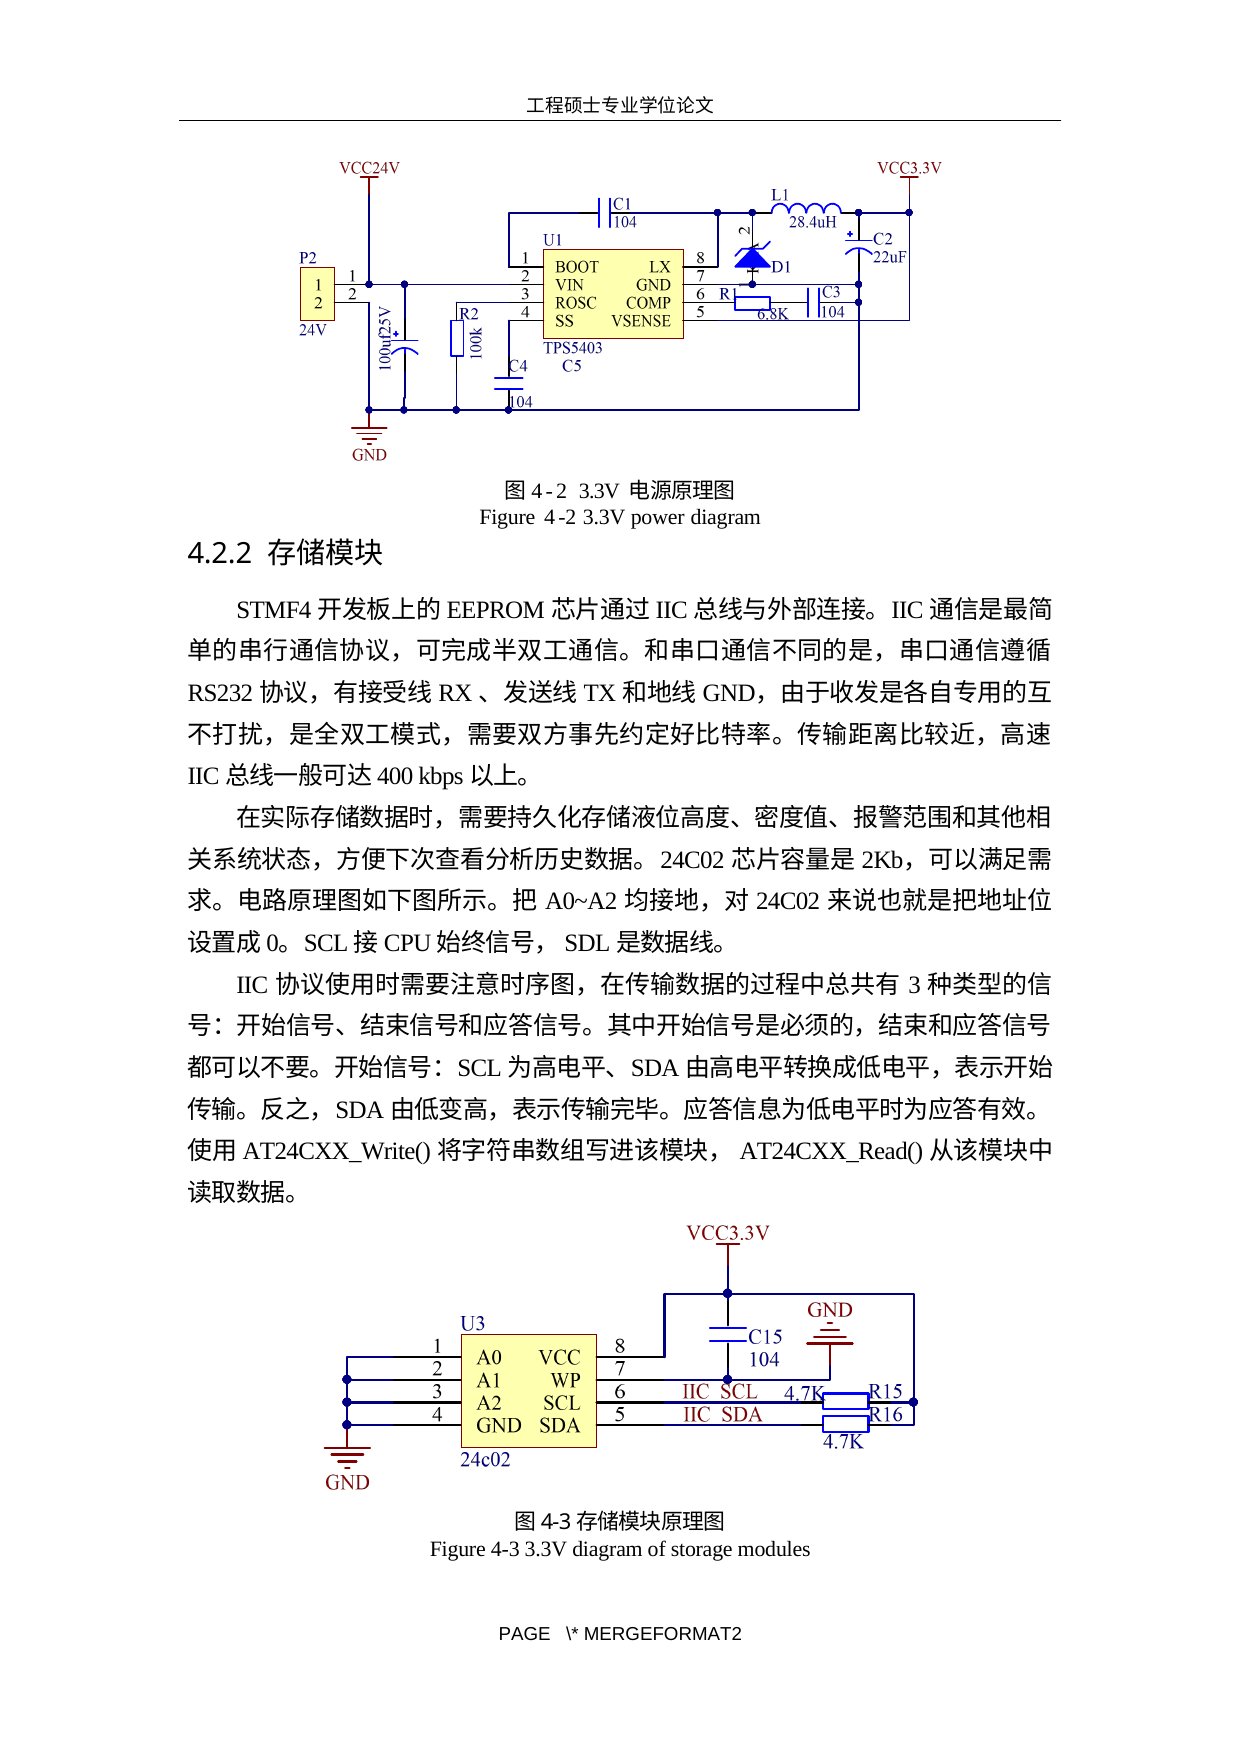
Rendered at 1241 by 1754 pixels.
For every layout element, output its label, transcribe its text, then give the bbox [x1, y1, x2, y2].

text Figure 4-3 3.3V diagram of storage modules [187, 1536, 1053, 1561]
text 图 4-2 3.3V 电源原理图 [187, 473, 1053, 504]
text Figure 4-2 3.3V power diagram [187, 504, 1053, 529]
text IIC 协议使用时需要注意时序图，在传输数据的过程中总共有 3 种类型的信号：开始信号、结束信号和应答信号。其中开始信号是必须的，结束和应答信号都可以不要。开始信号：SCL 为高电平、SDA 由高电平转换成低电平，表示开始传输。反之，SDA 由低变高，表示传输完毕。应答信息为低电平时为应答有效。使用AT24CXX_Write() 将字符串数组写进该模块， AT24CXX_Read() 从该模块中读取数据。 [187, 960, 1053, 1210]
text 4.2.2 存储模块 [187, 531, 1053, 572]
text 在实际存储数据时，需要持久化存储液位高度、密度值、报警范围和其他相关系统状态，方便下次查看分析历史数据。24C02 芯片容量是 2Kb，可以满足需求。电路原理图如下图所示。把 A0~A2 均接地，对 24C02 来说也就是把地址位设置成 0。SCL 接 CPU 始终信号， SDL 是数据线。 [187, 793, 1053, 960]
text STMF4 开发板上的 EEPROM 芯片通过 IIC 总线与外部连接。IIC 通信是最简单的串行通信协议，可完成半双工通信。和串口通信不同的是，串口通信遵循RS232 协议，有接受线 RX 、发送线 TX 和地线 GND，由于收发是各自专用的互不打扰，是全双工模式，需要双方事先约定好比特率。传输距离比较近，高速 IIC 总线一般可达 400 kbps 以上。 [187, 585, 1053, 793]
text 图 4-3 存储模块原理图 [187, 1504, 1053, 1536]
